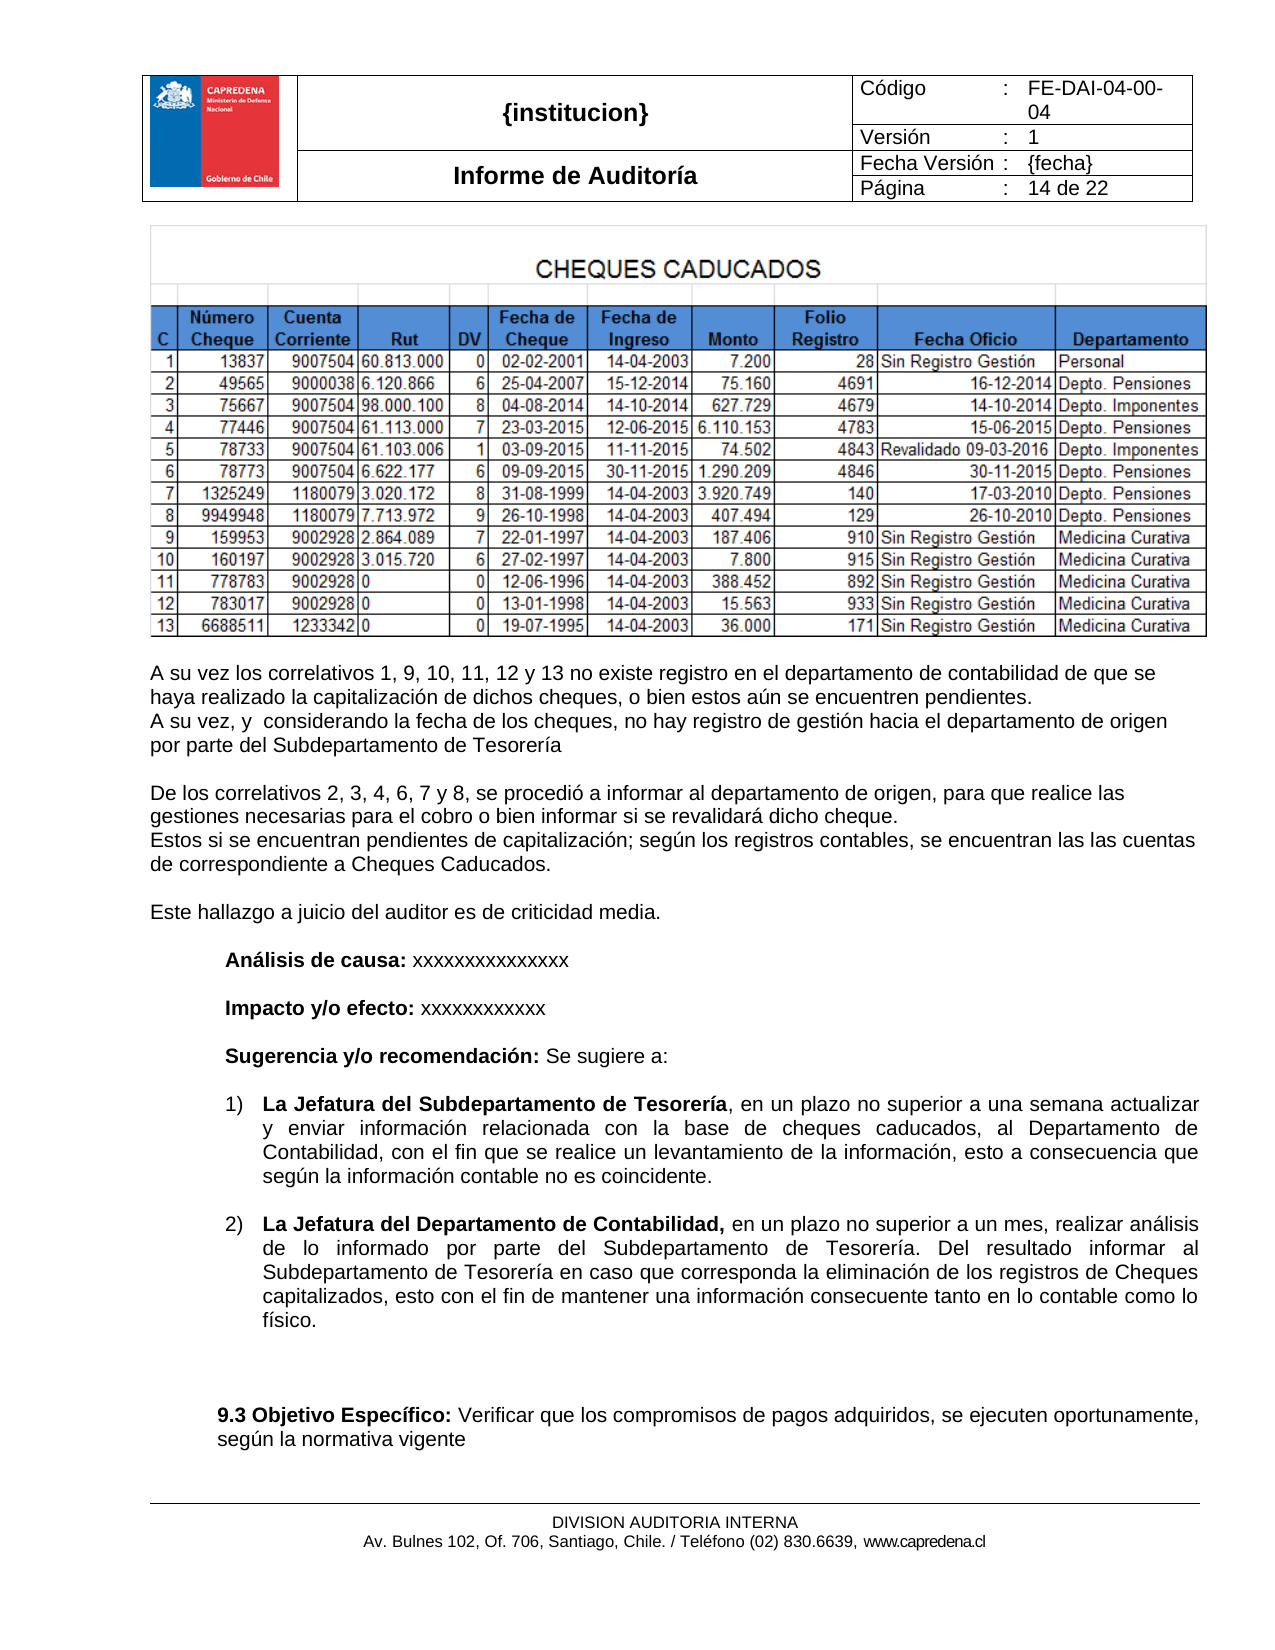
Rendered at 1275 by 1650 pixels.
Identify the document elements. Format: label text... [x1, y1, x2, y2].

picture [150, 76, 279, 187]
text De los correlativos 2, 3, 4, 6, 7 y 8, se procedió a informar al departamento de origen, para que realice las gestiones necesarias para el cobro o bien informar si se revalidará dicho cheque. [150, 780, 1200, 828]
list La Jefatura del Subdepartamento de Tesorería, en un plazo no superior a una semana actualizar y enviar información relacionada con la base de cheques caducados, al Departamento de Contabilidad, con el fin que se realice un levantamiento de la información, esto a consecuencia que según la información contable no es coincidente. [225, 1092, 1200, 1188]
text A su vez, y considerando la fecha de los cheques, no hay registro de gestión hacia el departamento de origen por parte del Subdepartamento de Tesorería [150, 708, 1200, 756]
text Estos si se encuentran pendientes de capitalización; según los registros contables, se encuentran las las cuentas de correspondiente a Cheques Caducados. [150, 828, 1200, 876]
list 9.3 Objetivo Específico: Verificar que los compromisos de pagos adquiridos, se ejecuten oportunamente, según la normativa vigente [217, 1403, 1200, 1451]
text Impacto y/o efecto: xxxxxxxxxxxx [225, 996, 1200, 1020]
picture [150, 225, 1207, 637]
text A su vez los correlativos 1, 9, 10, 11, 12 y 13 no existe registro en el departamento de contabilidad de que se haya realizado la capitalización de dichos cheques, o bien estos aún se encuentren pendientes. [150, 661, 1200, 708]
list La Jefatura del Departamento de Contabilidad, en un plazo no superior a un mes, realizar análisis de lo informado por parte del Subdepartamento de Tesorería. Del resultado informar al Subdepartamento de Tesorería en caso que corresponda la eliminación de los registros de Cheques capitalizados, esto con el fin de mantener una información consecuente tanto en lo contable como lo físico. [225, 1212, 1200, 1331]
text Análisis de causa: xxxxxxxxxxxxxxx [225, 948, 1200, 972]
text Sugerencia y/o recomendación: Se sugiere a: [225, 1044, 1200, 1068]
text Este hallazgo a juicio del auditor es de criticidad media. [150, 900, 1200, 924]
